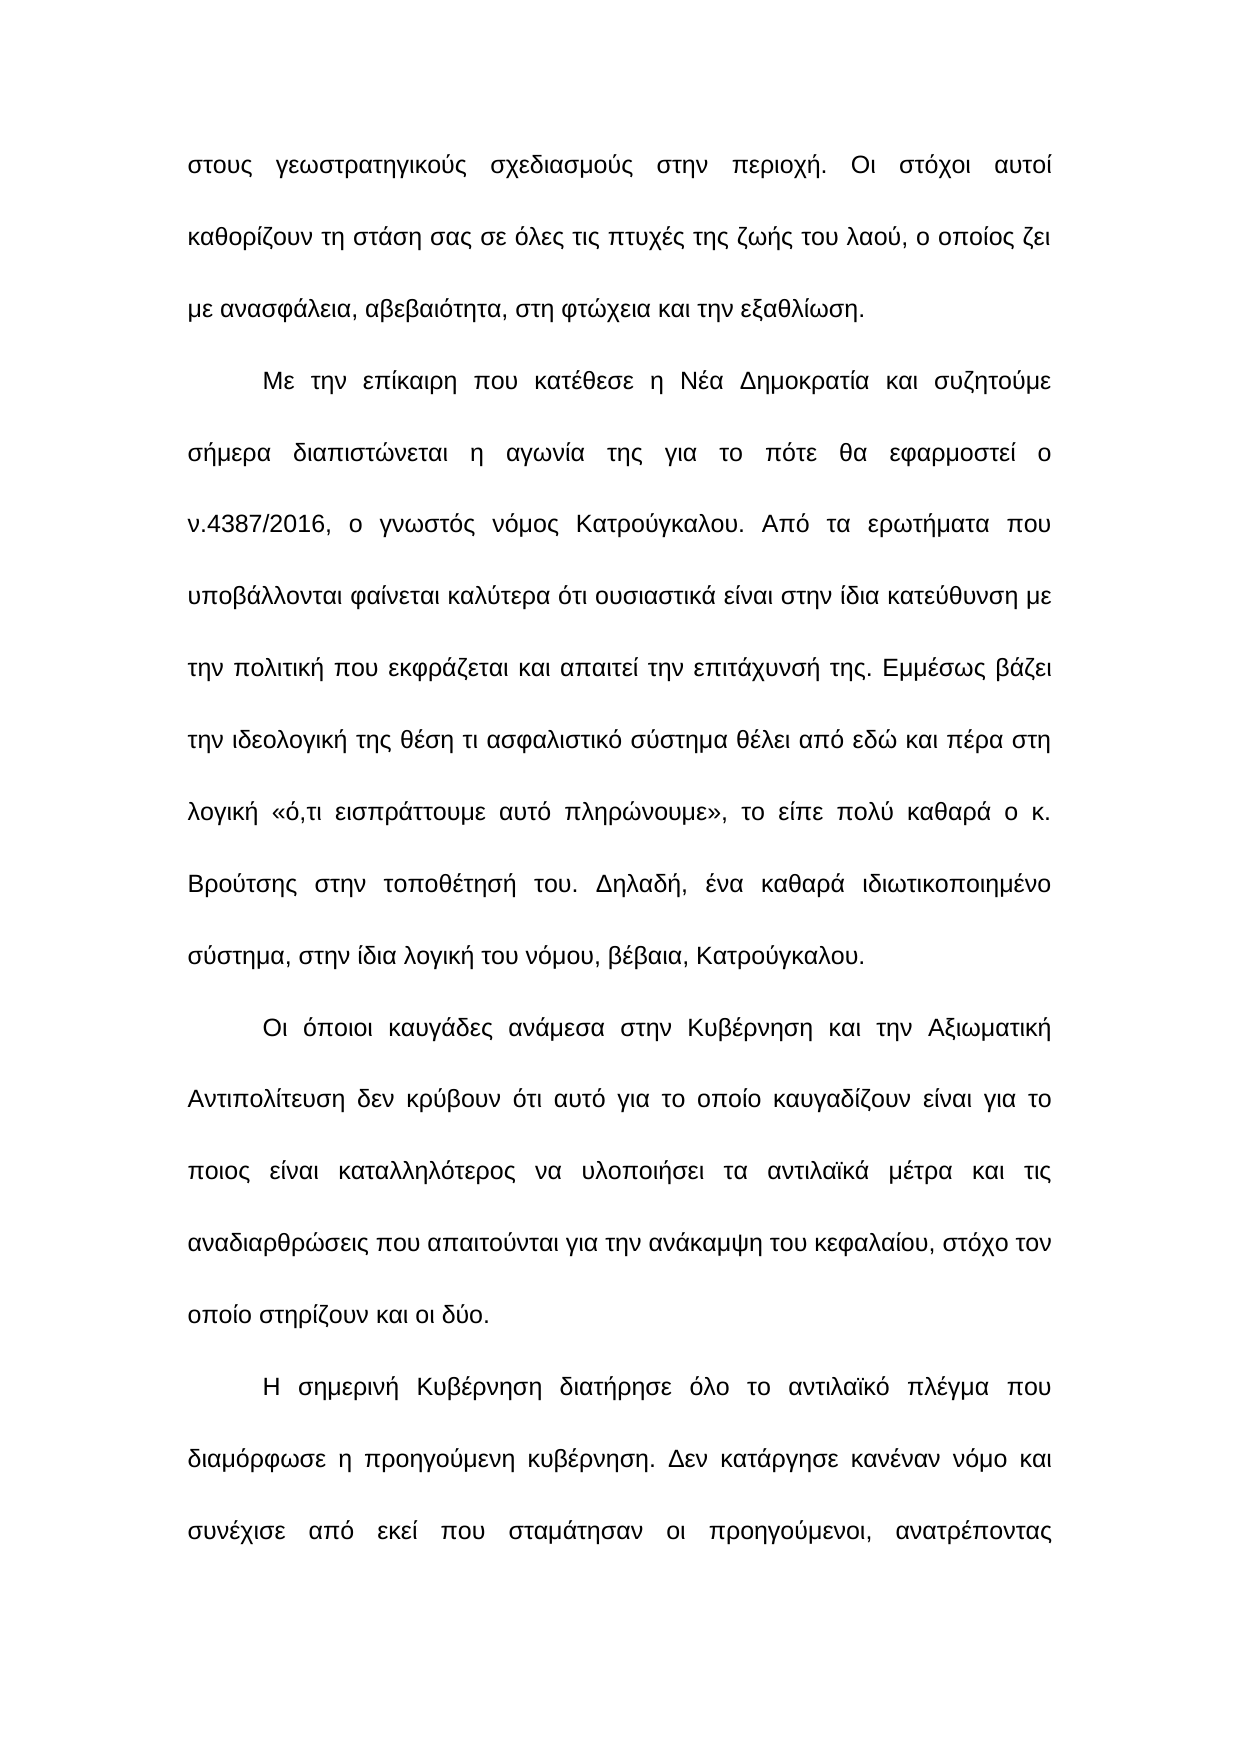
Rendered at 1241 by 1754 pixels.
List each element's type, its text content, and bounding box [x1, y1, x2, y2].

text Οι όποιοι καυγάδες ανάμεσα στην Κυβέρνηση και την Αξιωματική Αντιπολίτευση δεν κρύβουν ότι αυτό για το οποίο καυγαδίζουν είναι για το ποιος είναι καταλληλότερος να υλοποιήσει τα αντιλαϊκά μέτρα και τις αναδιαρθρώσεις που απαιτούνται για την ανάκαμψη του κεφαλαίου, στόχο τον οποίο στηρίζουν και οι δύο. [187, 1012, 1053, 1329]
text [187, 1372, 1053, 1544]
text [187, 150, 1053, 322]
text Με την επίκαιρη που κατέθεσε η Νέα Δημοκρατία και συζητούμε σήμερα διαπιστώνεται η αγωνία της για το πότε θα εφαρμοστεί ο ν.4387/2016, ο γνωστός νόμος Κατρούγκαλου. Από τα ερωτήματα που υποβάλλονται φαίνεται καλύτερα ότι ουσιαστικά είναι στην ίδια κατεύθυνση με την πολιτική που εκφράζεται και απαιτεί την επιτάχυνσή της. Εμμέσως βάζει την ιδεολογική της θέση τι ασφαλιστικό σύστημα θέλει από εδώ και πέρα στη λογική «ό,τι εισπράττουμε αυτό πληρώνουμε», το είπε πολύ καθαρά ο κ. Βρούτσης στην τοποθέτησή του. Δηλαδή, ένα καθαρά ιδιωτικοποιημένο σύστημα, στην ίδια λογική του νόμου, βέβαια, Κατρούγκαλου. [187, 366, 1053, 969]
